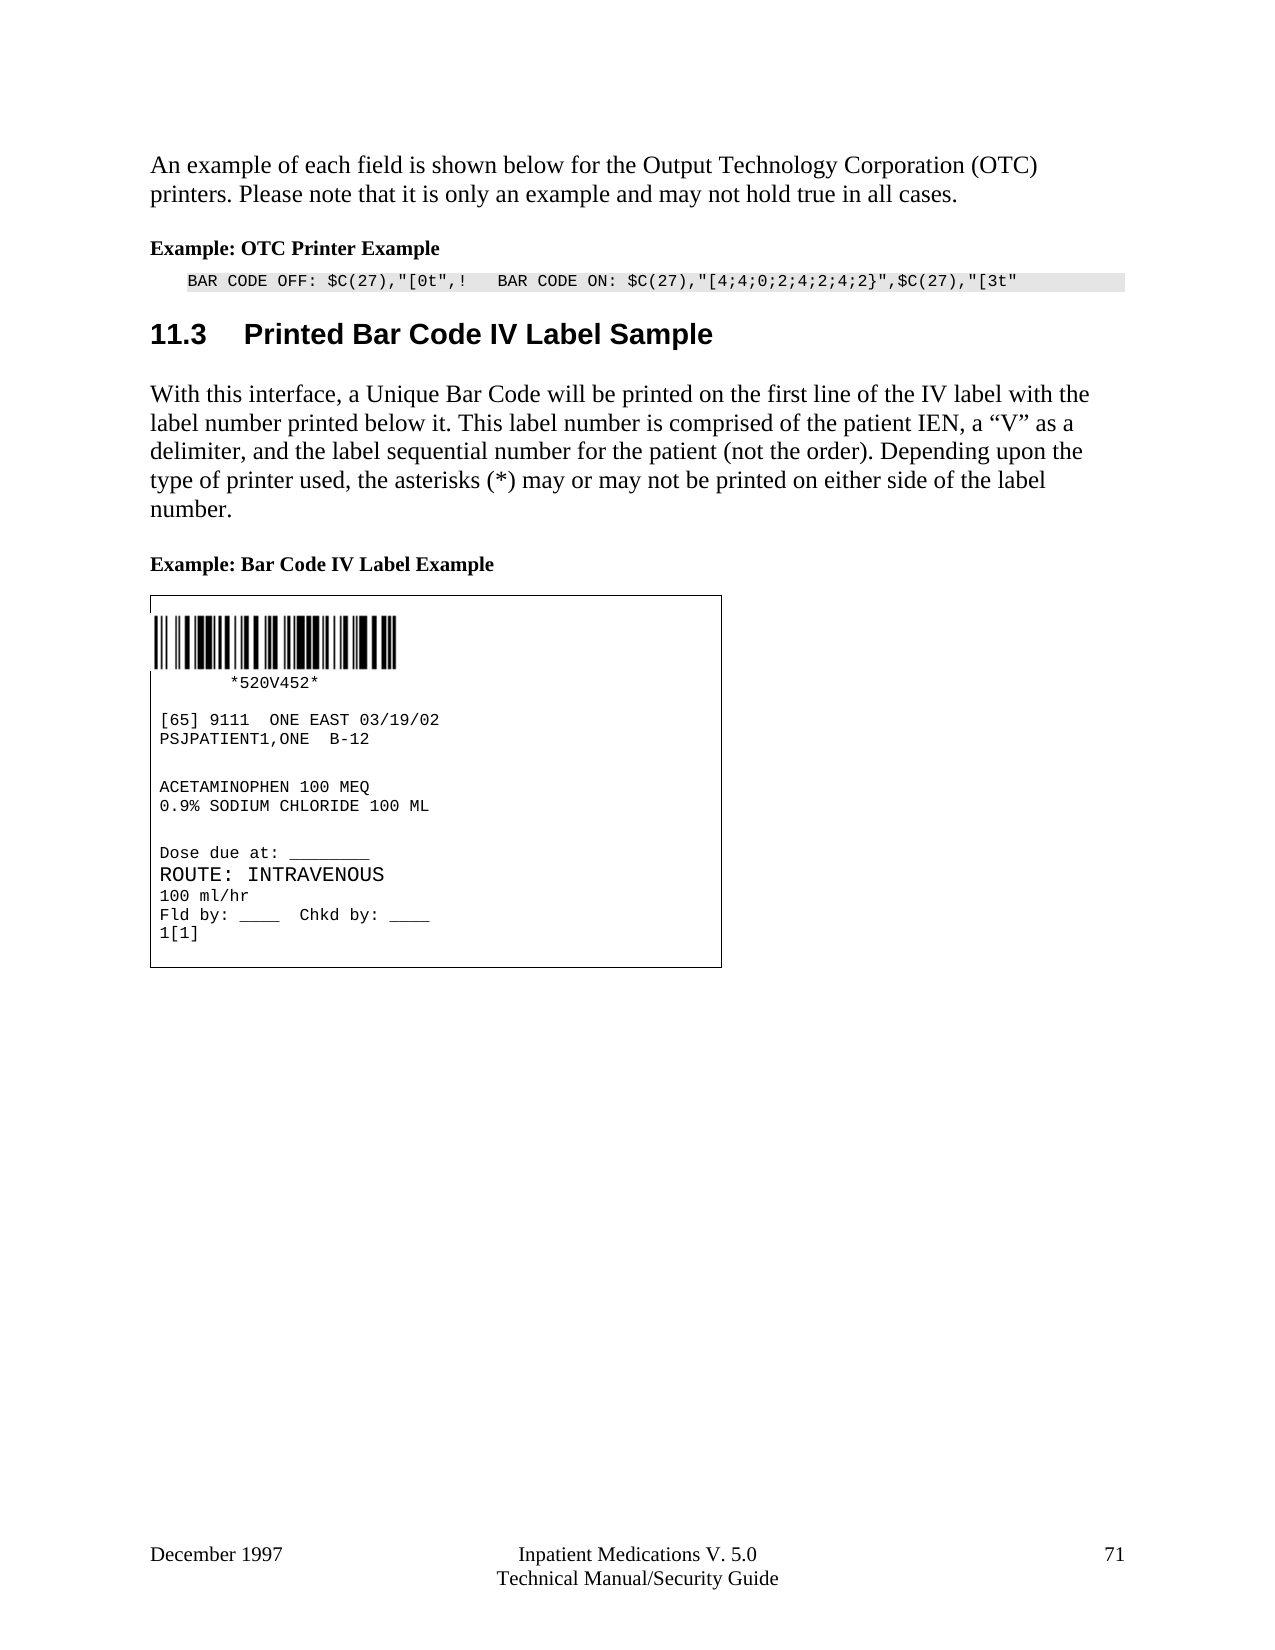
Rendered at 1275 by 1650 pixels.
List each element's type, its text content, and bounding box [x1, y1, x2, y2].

text *520V452* [151, 671, 721, 693]
text Example: Bar Code IV Label Example [150, 551, 1125, 576]
text 100 ml/hr [151, 884, 721, 903]
text 1[1] [151, 922, 721, 967]
text An example of each field is shown below for the Output Technology Corporation (OTC) printers. Please note that it is only an example and may not hold true in all cases. [150, 150, 1125, 207]
picture [150, 613, 400, 671]
text BAR CODE OFF: $C(27),"[0t",! BAR CODE ON: $C(27),"[4;4;0;2;4;2;4;2}",$C(27),"[3t" [187, 273, 1125, 292]
text PSJPATIENT1,ONE B-12 [151, 728, 721, 749]
text ROUTE: INTRAVENOUS [151, 861, 721, 884]
text Dose due at: ________ [151, 842, 721, 861]
subtitle Printed Bar Code IV Label Sample [150, 317, 1125, 350]
text With this interface, a Unique Bar Code will be printed on the first line of the IV label with the label number printed below it. This label number is comprised of the patient IEN, a “V” as a delimiter, and the label sequential number for the patient (not the order). Depending upon the type of printer used, the asterisks (*) may or may not be printed on either side of the label number. [150, 379, 1125, 523]
text 0.9% SODIUM CHLORIDE 100 ML [151, 794, 721, 816]
text ACETAMINOPHEN 100 MEQ [151, 775, 721, 794]
text Fld by: ____ Chkd by: ____ [151, 903, 721, 922]
subtitle Example: OTC Printer Example [150, 236, 1125, 260]
text [65] 9111 ONE EAST 03/19/02 [151, 709, 721, 728]
